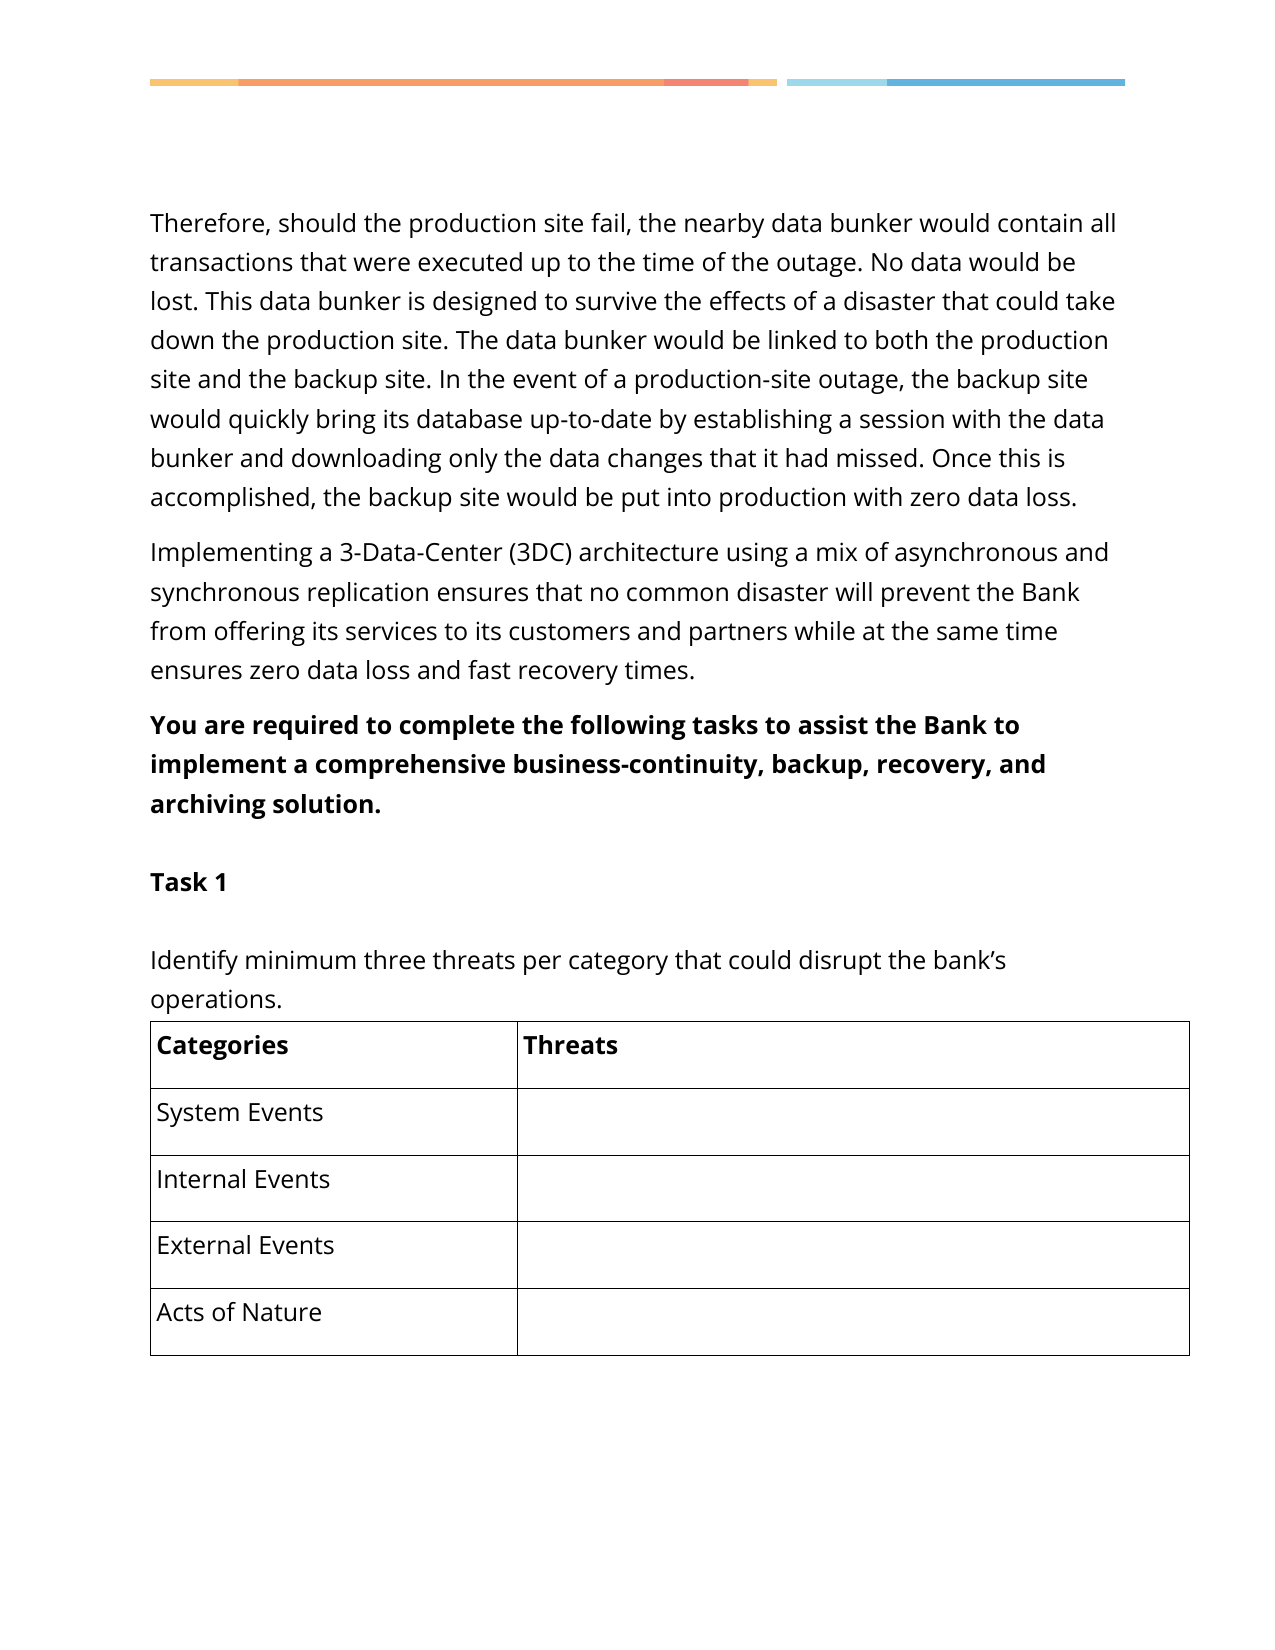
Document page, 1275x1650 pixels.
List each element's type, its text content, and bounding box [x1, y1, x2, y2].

text Identify minimum three threats per category that could disrupt the bank’s operations. [150, 943, 1125, 1016]
table_header Categories [151, 1022, 517, 1088]
table_cell System Events [151, 1089, 517, 1154]
picture [150, 79, 1125, 86]
table_cell Acts of Nature [151, 1289, 517, 1354]
text You are required to complete the following tasks to assist the Bank to implement a comprehensive business-continuity, backup, recovery, and archiving solution. [150, 708, 1125, 820]
table_cell Internal Events [151, 1156, 517, 1221]
text Therefore, should the production site fail, the nearby data bunker would contain all transactions that were executed up to the time of the outage. No data would be lost. This data bunker is designed to survive the effects of a disaster that could take down the production site. The data bunker would be linked to both the production site and the backup site. In the event of a production-site outage, the backup site would quickly bring its database up-to-date by establishing a session with the data bunker and downloading only the data changes that it had missed. Once this is accomplished, the backup site would be put into production with zero data loss. [150, 205, 1125, 514]
table_cell External Events [151, 1222, 517, 1288]
text Task 1 [150, 864, 1125, 899]
table_cell [518, 1089, 1189, 1154]
text Implementing a 3-Data-Center (3DC) architecture using a mix of asynchronous and synchronous replication ensures that no common disaster will prevent the Bank from offering its services to its customers and partners while at the same time ensures zero data loss and fast recovery times. [150, 535, 1125, 687]
table_cell [518, 1156, 1189, 1221]
table_cell [518, 1289, 1189, 1354]
table_cell [518, 1222, 1189, 1288]
table_header Threats [518, 1022, 1189, 1088]
